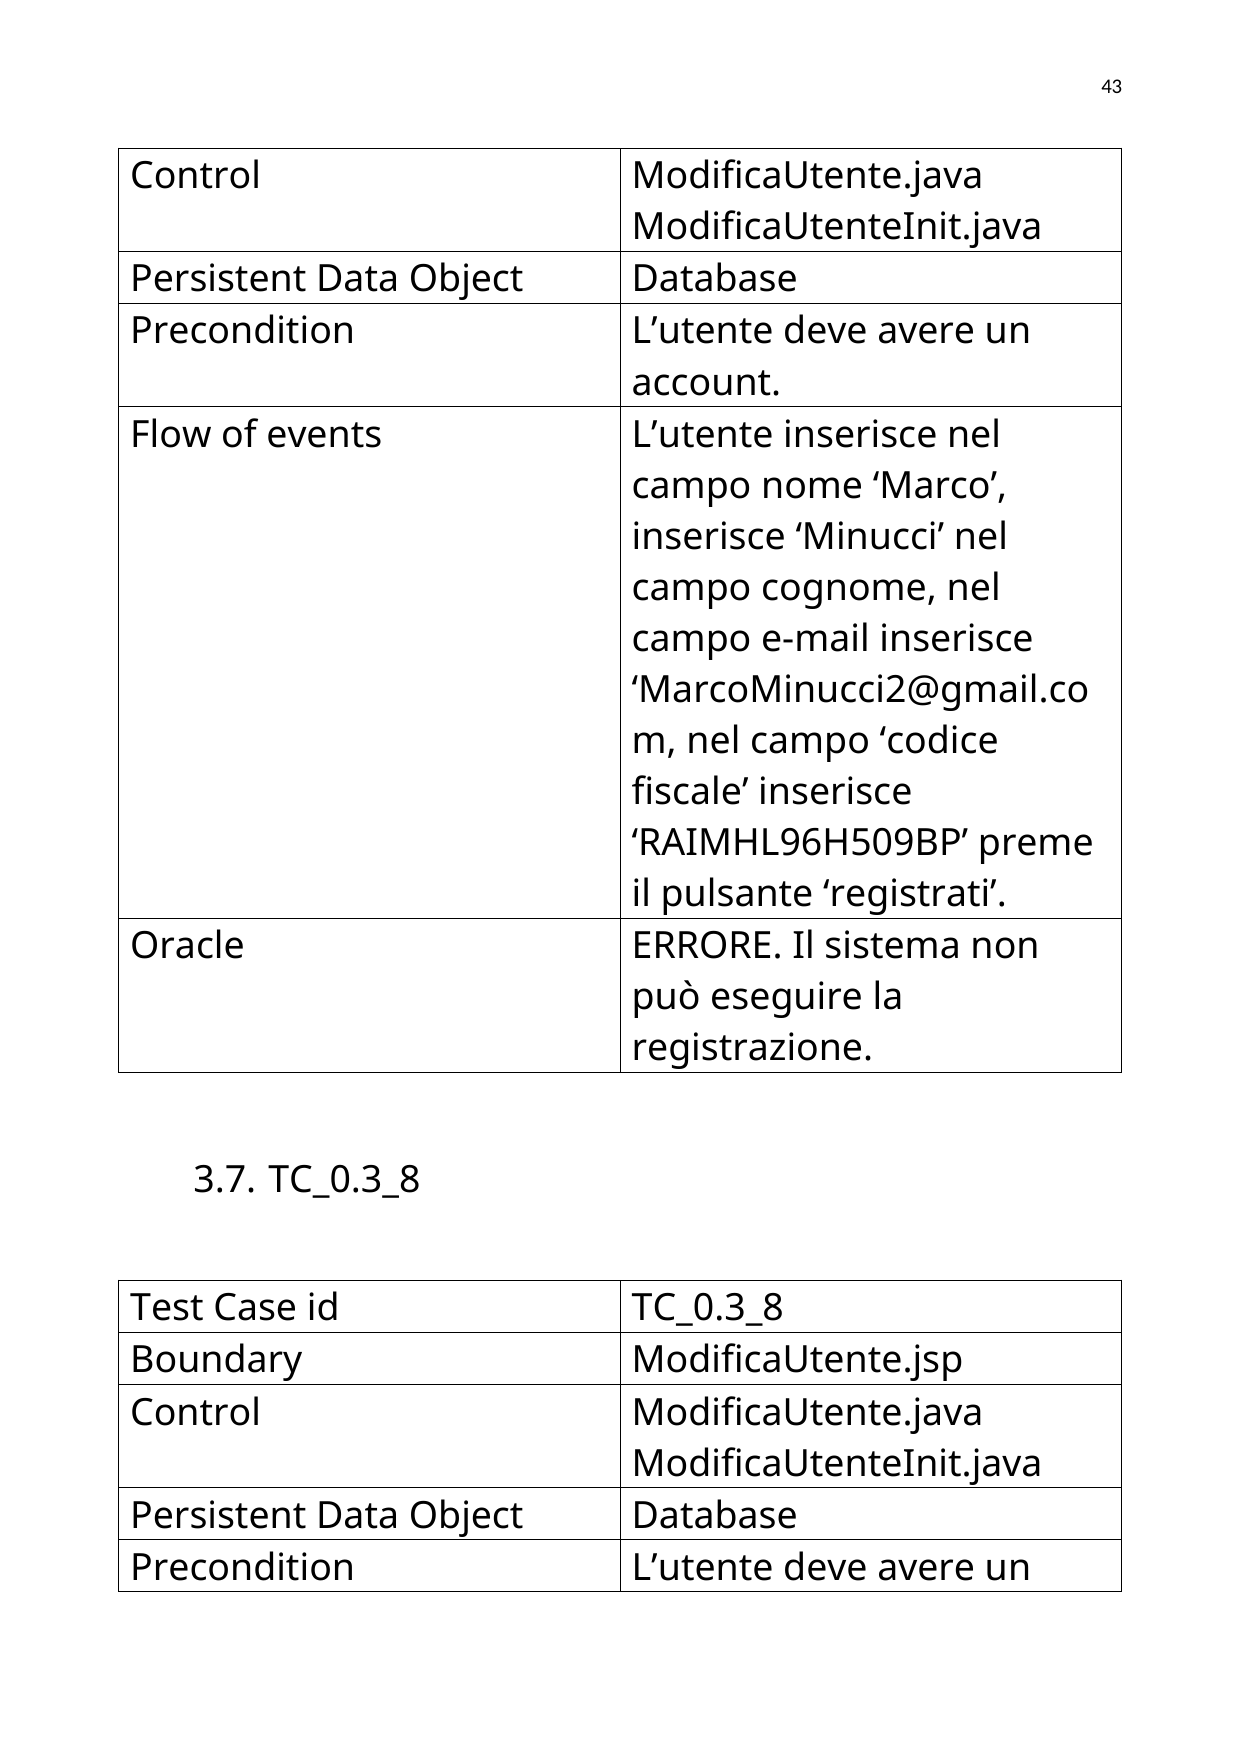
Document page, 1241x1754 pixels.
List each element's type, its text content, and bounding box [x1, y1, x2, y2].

table_cell Flow of events [119, 407, 620, 917]
table_cell L’utente deve avere un account. [621, 1540, 1121, 1591]
table_cell Precondition [119, 304, 620, 406]
table_cell Oracle [119, 919, 620, 1072]
table_cell Persistent Data Object [119, 252, 620, 303]
table_cell ERRORE. Il sistema non può eseguire la registrazione. [621, 919, 1121, 1072]
table_cell Control [119, 1385, 620, 1487]
table_cell ModificaUtente.java ModificaUtenteInit.java [621, 1385, 1121, 1487]
table_cell Precondition [119, 1540, 620, 1591]
table_cell Boundary [119, 1333, 620, 1384]
table_cell Persistent Data Object [119, 1488, 620, 1539]
table_cell Database [621, 1488, 1121, 1539]
table_header TC_0.3_8 [621, 1281, 1121, 1332]
table_cell Control [119, 149, 620, 251]
subtitle TC_0.3_8 [193, 1153, 1122, 1204]
table_cell L’utente inserisce nel campo nome ‘Marco’, inserisce ‘Minucci’ nel campo cognome, nel campo e-mail inserisce ‘MarcoMinucci2@gmail.com, nel campo ‘codice fiscale’ inserisce ‘RAIMHL96H509BP’ preme il pulsante ‘registrati’. [621, 407, 1121, 917]
table_cell ModificaUtente.java ModificaUtenteInit.java [621, 149, 1121, 251]
table_cell L’utente deve avere un account. [621, 304, 1121, 406]
table_cell ModificaUtente.jsp [621, 1333, 1121, 1384]
table_header Test Case id [119, 1281, 620, 1332]
table_cell Database [621, 252, 1121, 303]
